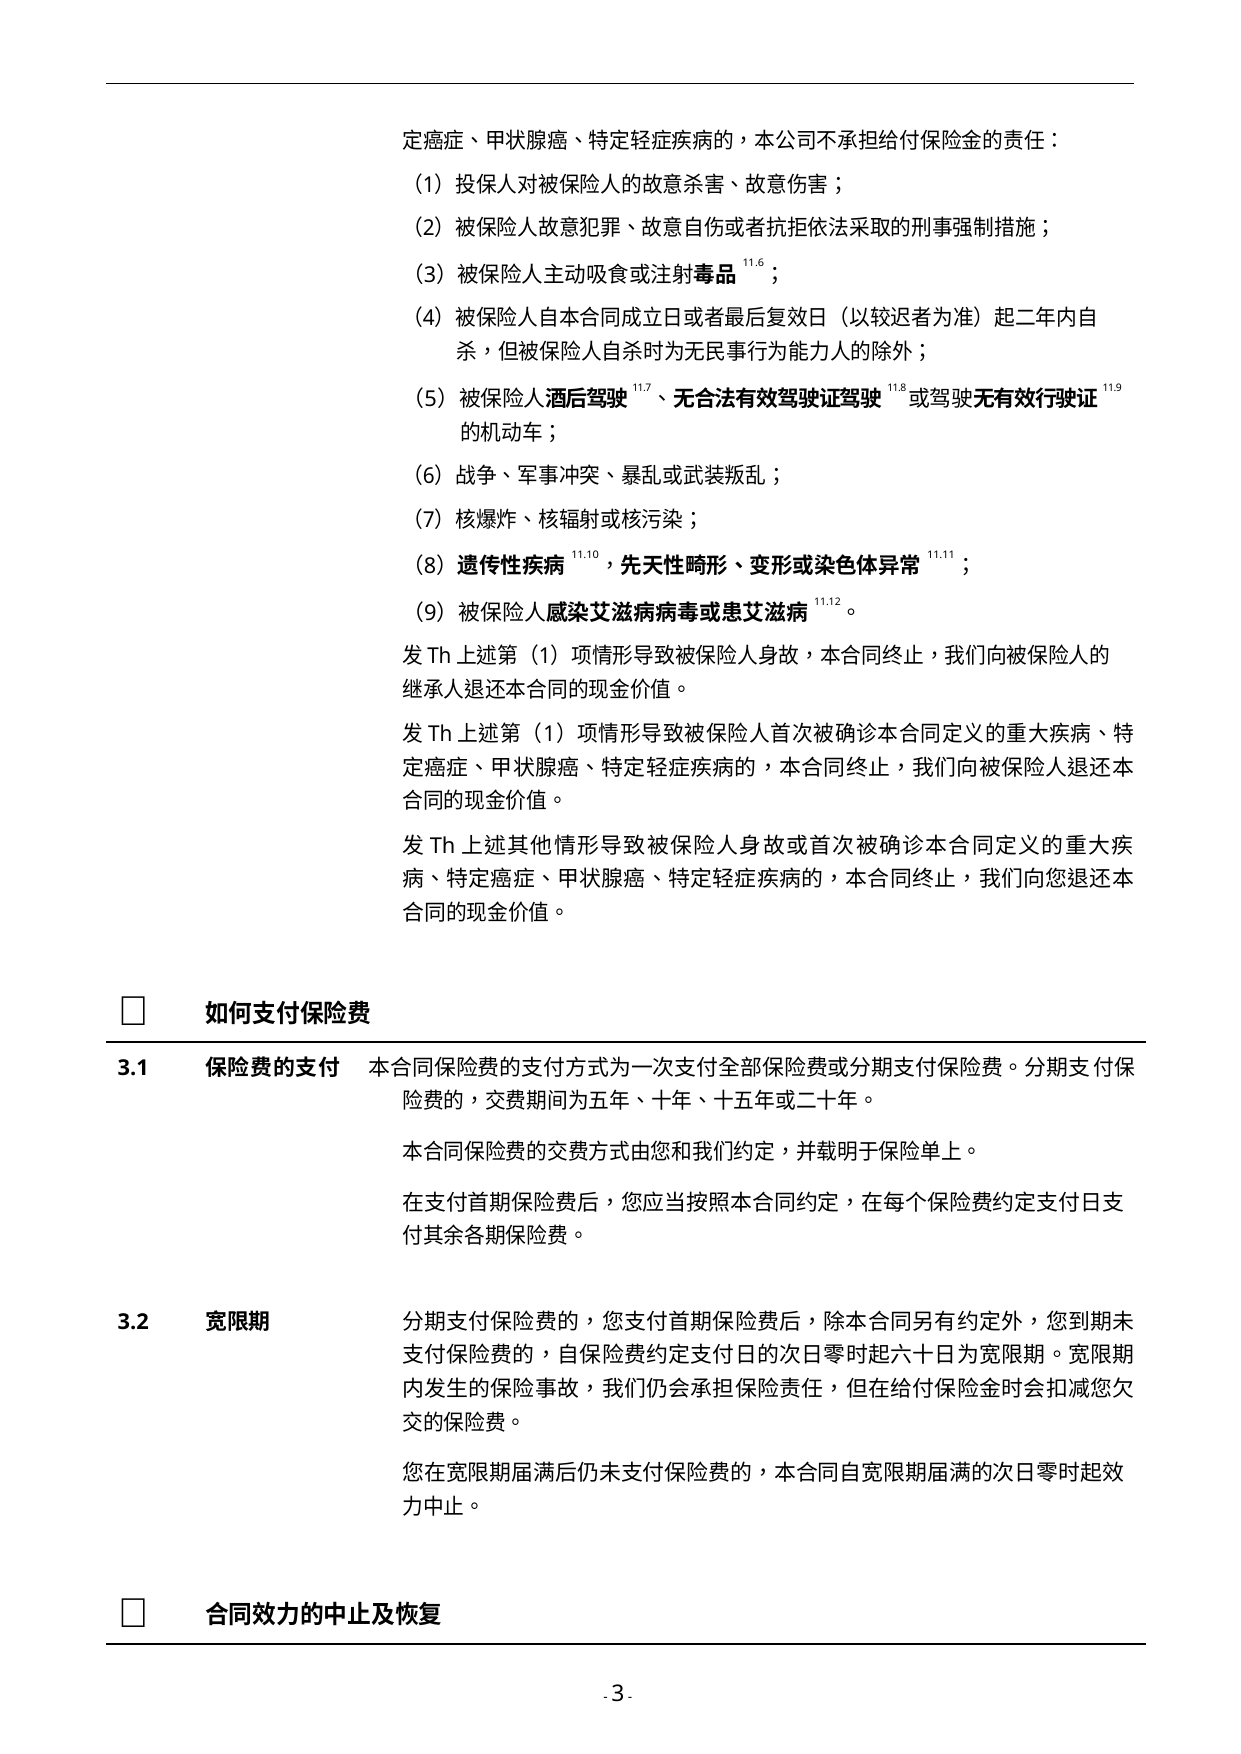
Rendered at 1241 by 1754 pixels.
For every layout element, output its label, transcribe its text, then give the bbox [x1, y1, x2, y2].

text 在支付首期保险费后，您应当按照本合同约定，在每个保险费约定支付日支付其余各期保险费。 [402, 1187, 1135, 1250]
text （5）被保险人酒后驾驶 11.7、无合法有效驾驶证驾驶 11.8 或驾驶无有效行驶证 11.9 [402, 380, 1157, 413]
text  合同效力的中止及恢复 [117, 1584, 1157, 1636]
list 保险费的支付 本合同保险费的支付方式为一次支付全部保险费或分期支付保险费。分期支付保险费的，交费期间为五年、十年、十五年或二十年。 [117, 1052, 1135, 1115]
text （3）被保险人主动吸食或注射毒品 11.6； [402, 256, 1157, 288]
text （1）投保人对被保险人的故意杀害、故意伤害； [402, 168, 1157, 198]
text （6）战争、军事冲突、暴乱或武装叛乱； [402, 460, 1157, 490]
text （2）被保险人故意犯罪、故意自伤或者抗拒依法采取的刑事强制措施； [402, 212, 1157, 242]
list 宽限期 分期支付保险费的，您支付首期保险费后，除本合同另有约定外，您到期未 支付保险费的，自保险费约定支付日的次日零时起六十日为宽限期。宽限期内发生的保险事故，我们仍会承担保险责任，但在给付保险金时会扣减您欠交的保险费。 [117, 1306, 1135, 1436]
text 发Th上述其他情形导致被保险人身故或首次被确诊本合同定义的重大疾病、特定癌症、甲状腺癌、特定轻症疾病的，本合同终止，我们向您退还本合同的现金价值。 [402, 830, 1135, 927]
text 本合同保险费的交费方式由您和我们约定，并载明于保险单上。 [402, 1136, 1157, 1166]
text 您在宽限期届满后仍未支付保险费的，本合同自宽限期届满的次日零时起效力中止。 [402, 1457, 1135, 1521]
text （7）核爆炸、核辐射或核污染； [402, 504, 1157, 533]
text （9）被保险人感染艾滋病病毒或患艾滋病 11.12。 [402, 594, 1157, 627]
text 定癌症、甲状腺癌、特定轻症疾病的，本公司不承担给付保险金的责任： [402, 125, 1157, 155]
text （8）遗传性疾病 11.10，先天性畸形、变形或染色体异常 11.11； [402, 547, 1157, 580]
text 发Th上述第（1）项情形导致被保险人首次被确诊本合同定义的重大疾病、特 定癌症、甲状腺癌、特定轻症疾病的，本合同终止，我们向被保险人退还本合同的现金价值。 [402, 718, 1135, 815]
text 的机动车； [458, 417, 565, 447]
text 发Th上述第（1）项情形导致被保险人身故，本合同终止，我们向被保险人的 继承人退还本合同的现金价值。 [402, 640, 1135, 704]
text  如何支付保险费 [117, 983, 1157, 1034]
text （4）被保险人自本合同成立日或者最后复效日（以较迟者为准）起二年内自 杀，但被保险人自杀时为无民事行为能力人的除外； [402, 302, 1135, 366]
